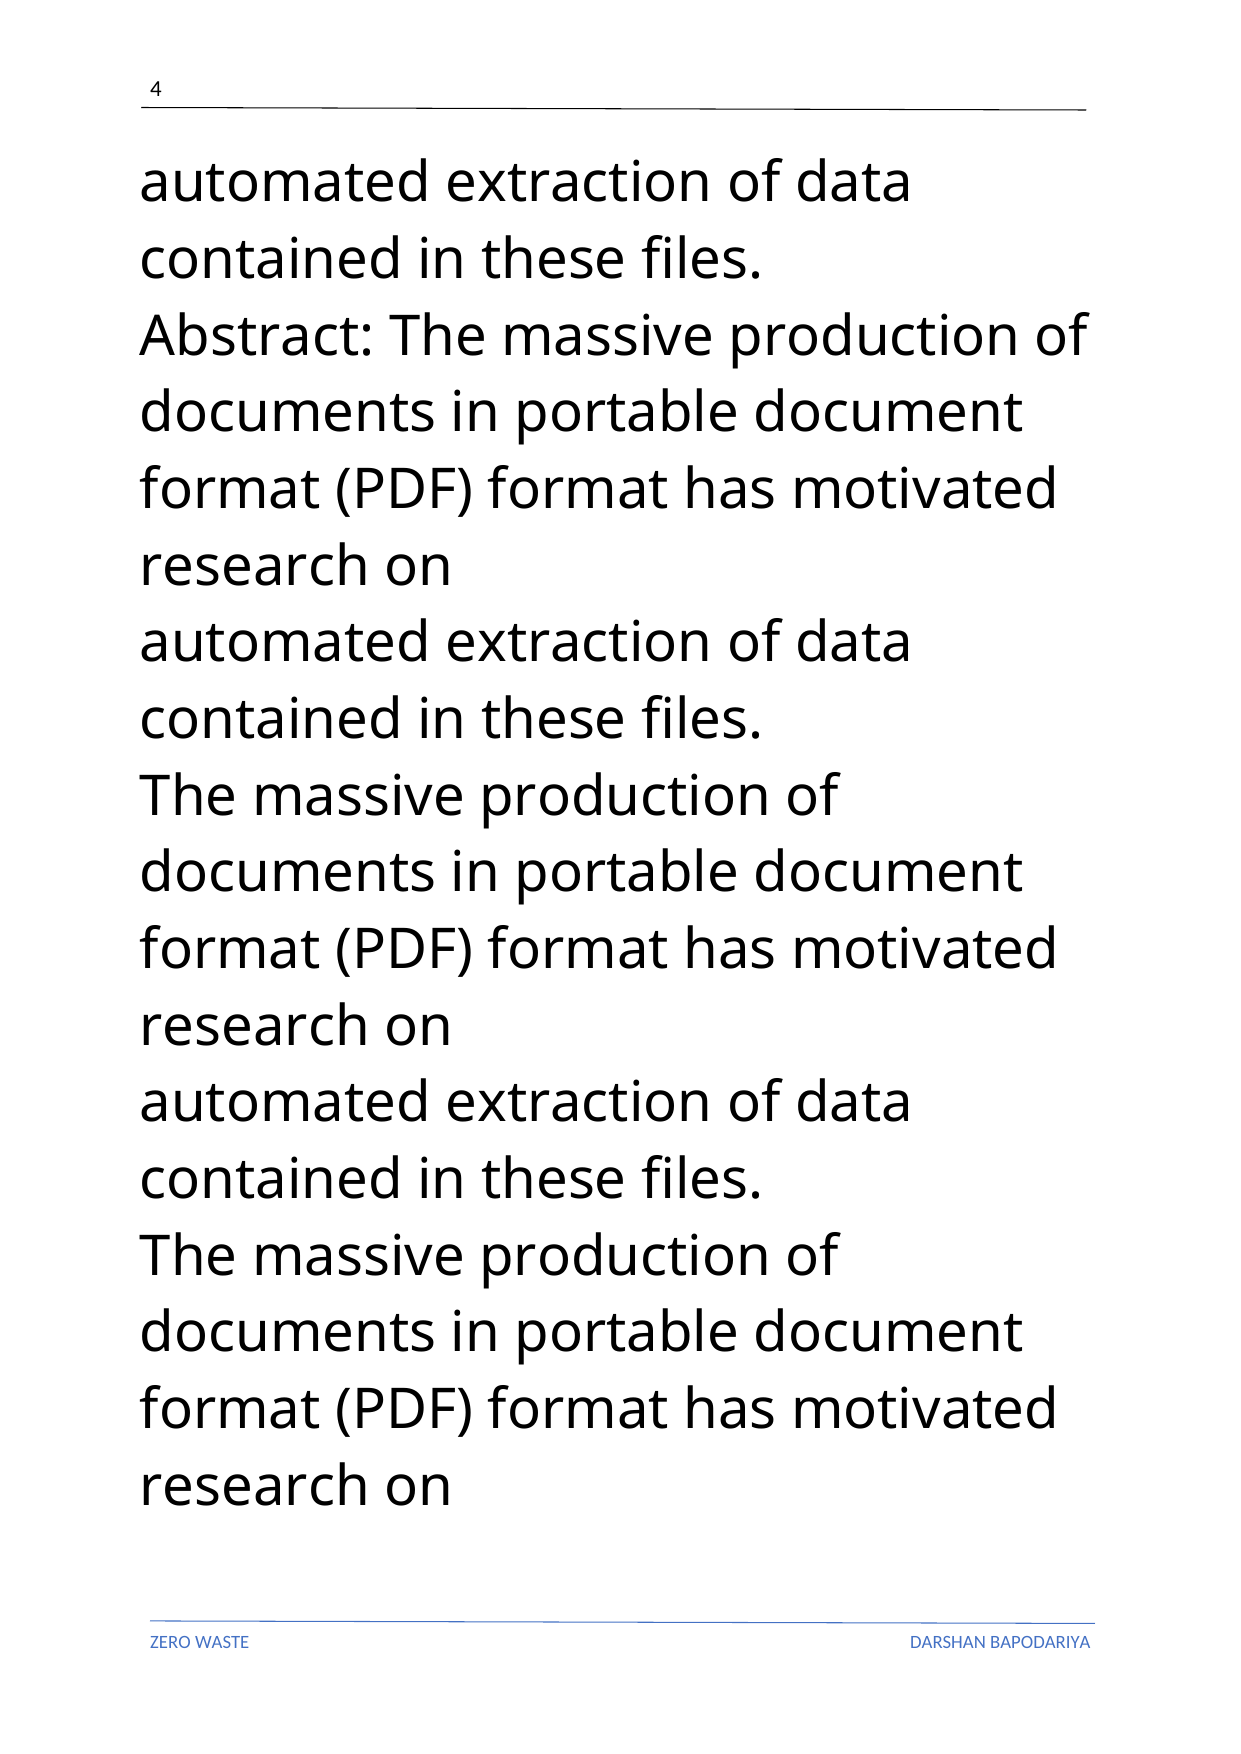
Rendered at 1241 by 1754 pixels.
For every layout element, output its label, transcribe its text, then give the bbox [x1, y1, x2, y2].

text automated extraction of data contained in these ﬁles. [139, 602, 1103, 755]
text automated extraction of data contained in these ﬁles. [139, 1062, 1103, 1215]
text automated extraction of data contained in these ﬁles. [139, 142, 1103, 295]
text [139, 1215, 1103, 1522]
text The massive production of documents in portable document format (PDF) format has motivated research on [139, 755, 1103, 1062]
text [139, 295, 1103, 602]
